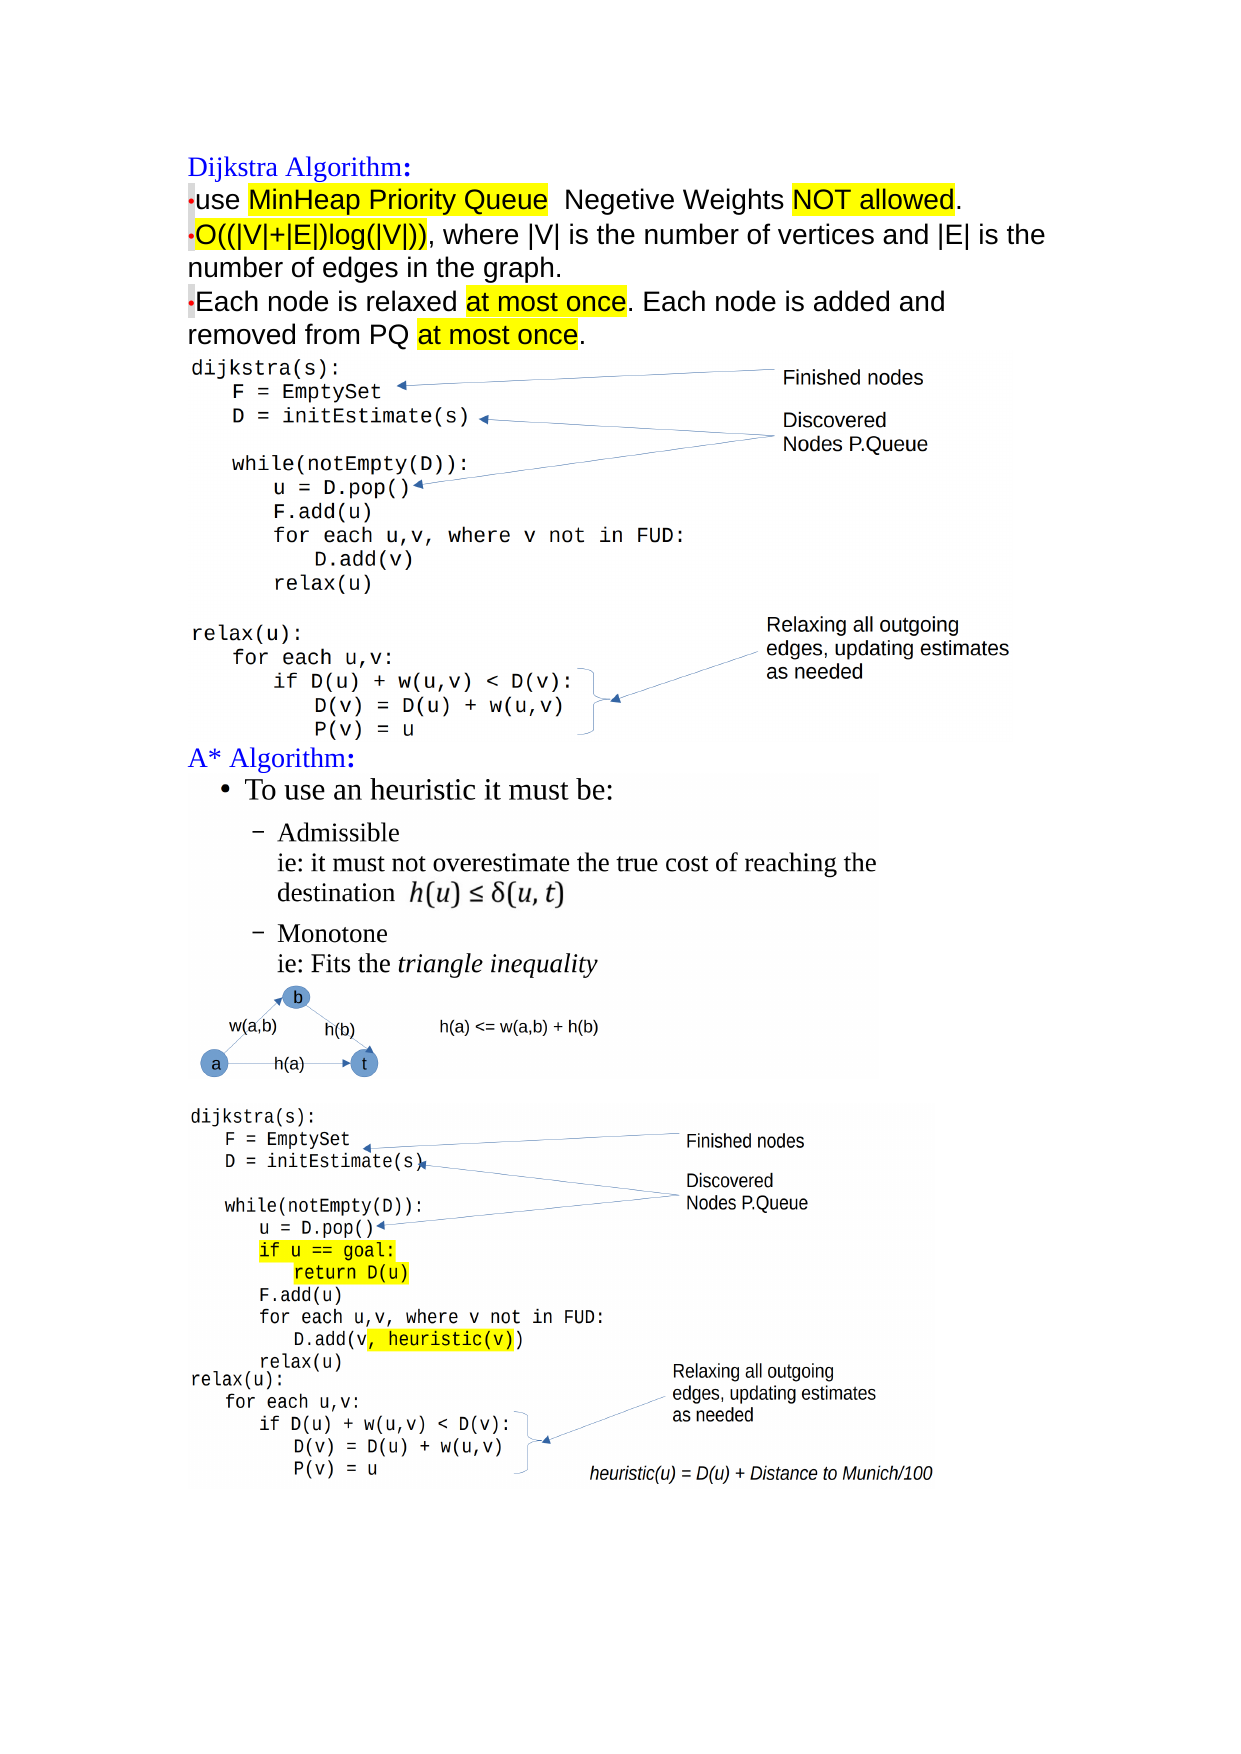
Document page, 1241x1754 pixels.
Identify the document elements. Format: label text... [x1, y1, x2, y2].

picture [187, 350, 1013, 742]
text ·O((|V|+|E|)log(|V|)), where |V| is the number of vertices and |E| is the number of edges in the graph. [187, 217, 1053, 283]
text A* Algorithm: [187, 742, 1053, 774]
text ·use MinHeap Priority Queue Negetive Weights NOT allowed. [187, 182, 1053, 217]
picture [187, 1103, 935, 1489]
text Dijkstra Algorithm: [187, 150, 1053, 182]
picture [187, 773, 879, 1079]
text ·Each node is relaxed at most once. Each node is added and removed from PQ at most once. [187, 283, 1053, 350]
